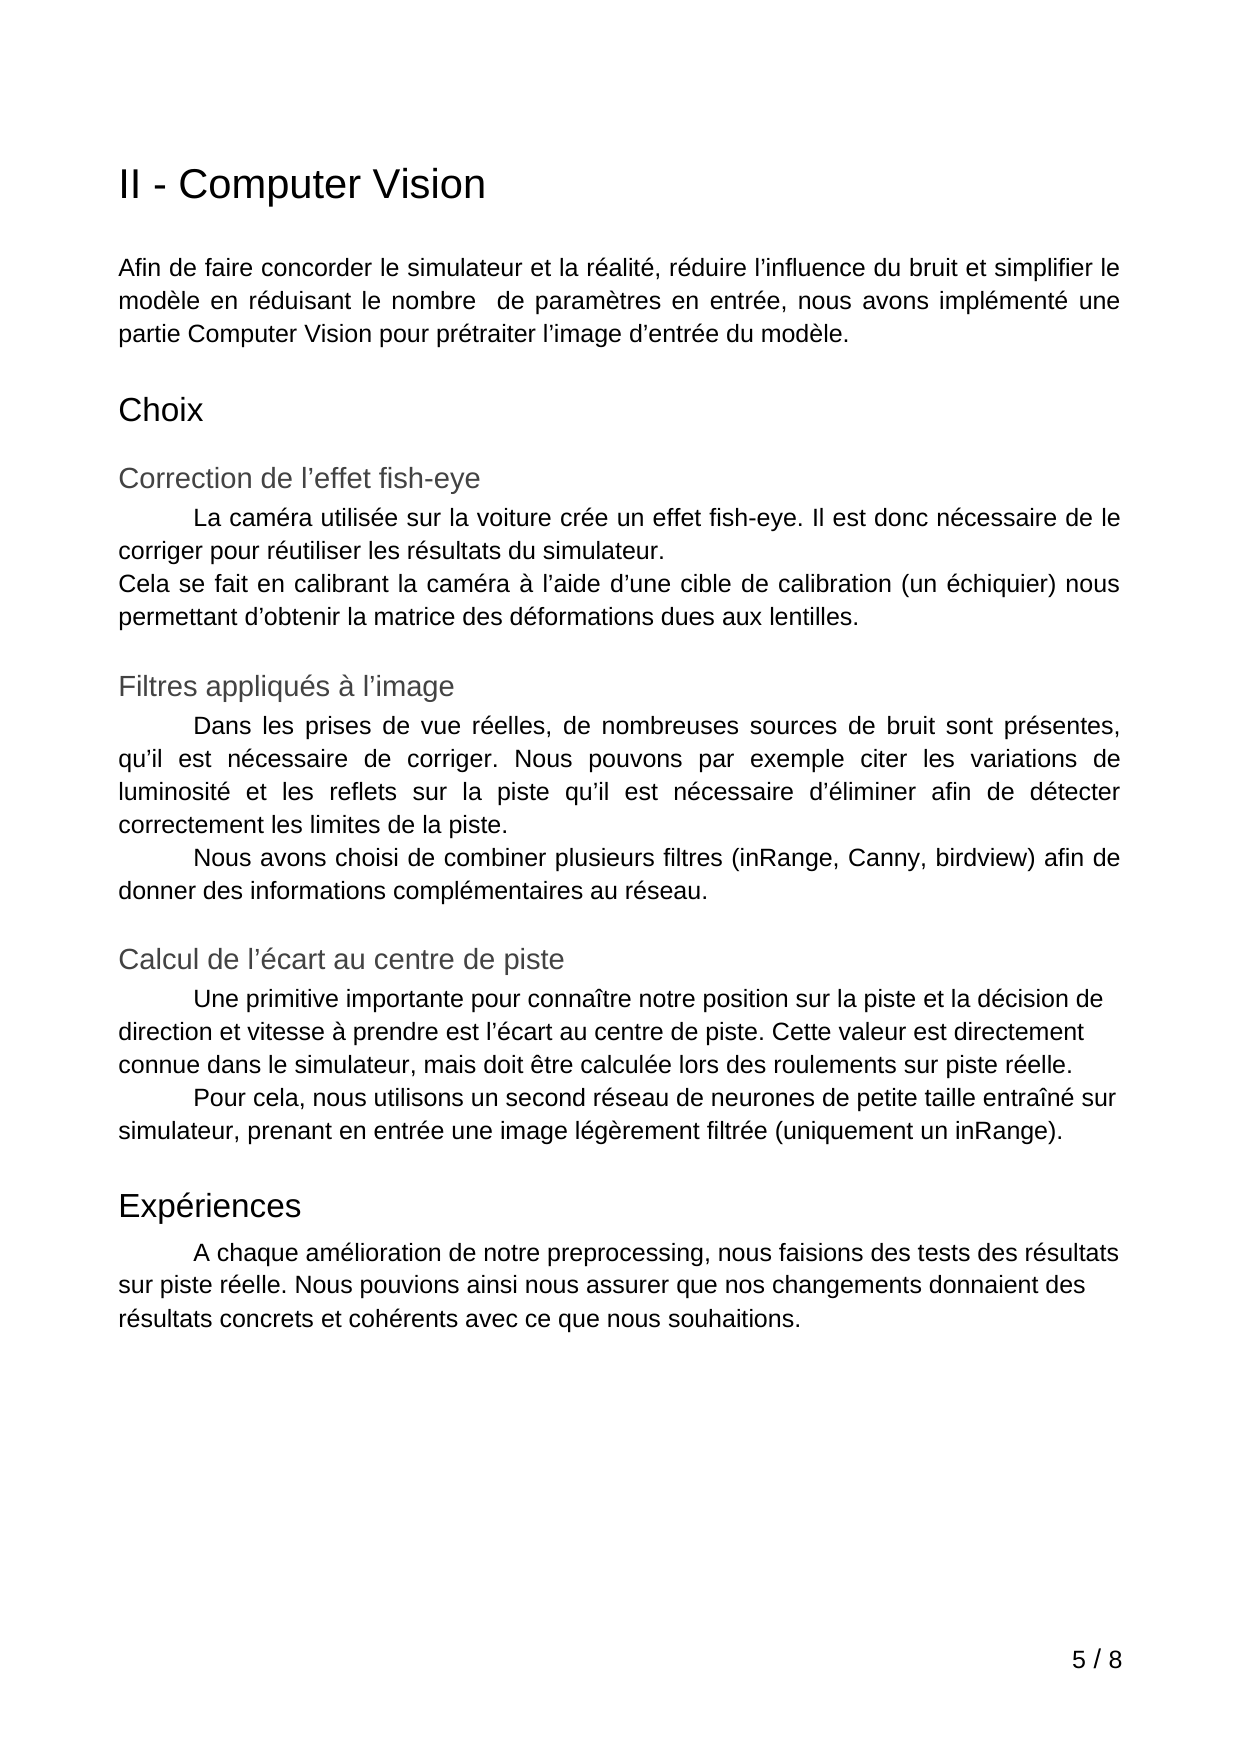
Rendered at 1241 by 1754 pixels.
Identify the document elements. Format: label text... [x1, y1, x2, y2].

text Cela se fait en calibrant la caméra à l’aide d’une cible de calibration (un échiquier) nous permettant d’obtenir la matrice des déformations dues aux lentilles. [118, 569, 1122, 631]
text A chaque amélioration de notre preprocessing, nous faisions des tests des résultats sur piste réelle. Nous pouvions ainsi nous assurer que nos changements donnaient des résultats concrets et cohérents avec ce que nous souhaitions. [118, 1237, 1122, 1332]
subtitle Choix [118, 390, 1122, 428]
subtitle II - Computer Vision [118, 160, 1122, 208]
text Une primitive importante pour connaître notre position sur la piste et la décision de direction et vitesse à prendre est l’écart au centre de piste. Cette valeur est directement connue dans le simulateur, mais doit être calculée lors des roulements sur piste réelle. [118, 984, 1122, 1079]
subtitle Correction de l’effet fish-eye [118, 461, 1122, 495]
subtitle Expériences [118, 1187, 1122, 1225]
text Dans les prises de vue réelles, de nombreuses sources de bruit sont présentes, qu’il est nécessaire de corriger. Nous pouvons par exemple citer les variations de luminosité et les reflets sur la piste qu’il est nécessaire d’éliminer afin de détecter correctement les limites de la piste. [118, 711, 1122, 838]
subtitle Calcul de l’écart au centre de piste [118, 942, 1122, 976]
text Afin de faire concorder le simulateur et la réalité, réduire l’influence du bruit et simplifier le modèle en réduisant le nombre de paramètres en entrée, nous avons implémenté une partie Computer Vision pour prétraiter l’image d’entrée du modèle. [118, 253, 1122, 348]
text La caméra utilisée sur la voiture crée un effet fish-eye. Il est donc nécessaire de le corriger pour réutiliser les résultats du simulateur. [118, 503, 1122, 565]
text Pour cela, nous utilisons un second réseau de neurones de petite taille entraîné sur simulateur, prenant en entrée une image légèrement filtrée (uniquement un inRange). [118, 1083, 1122, 1145]
text Nous avons choisi de combiner plusieurs filtres (inRange, Canny, birdview) afin de donner des informations complémentaires au réseau. [118, 843, 1122, 904]
subtitle Filtres appliqués à l’image [118, 669, 1122, 702]
